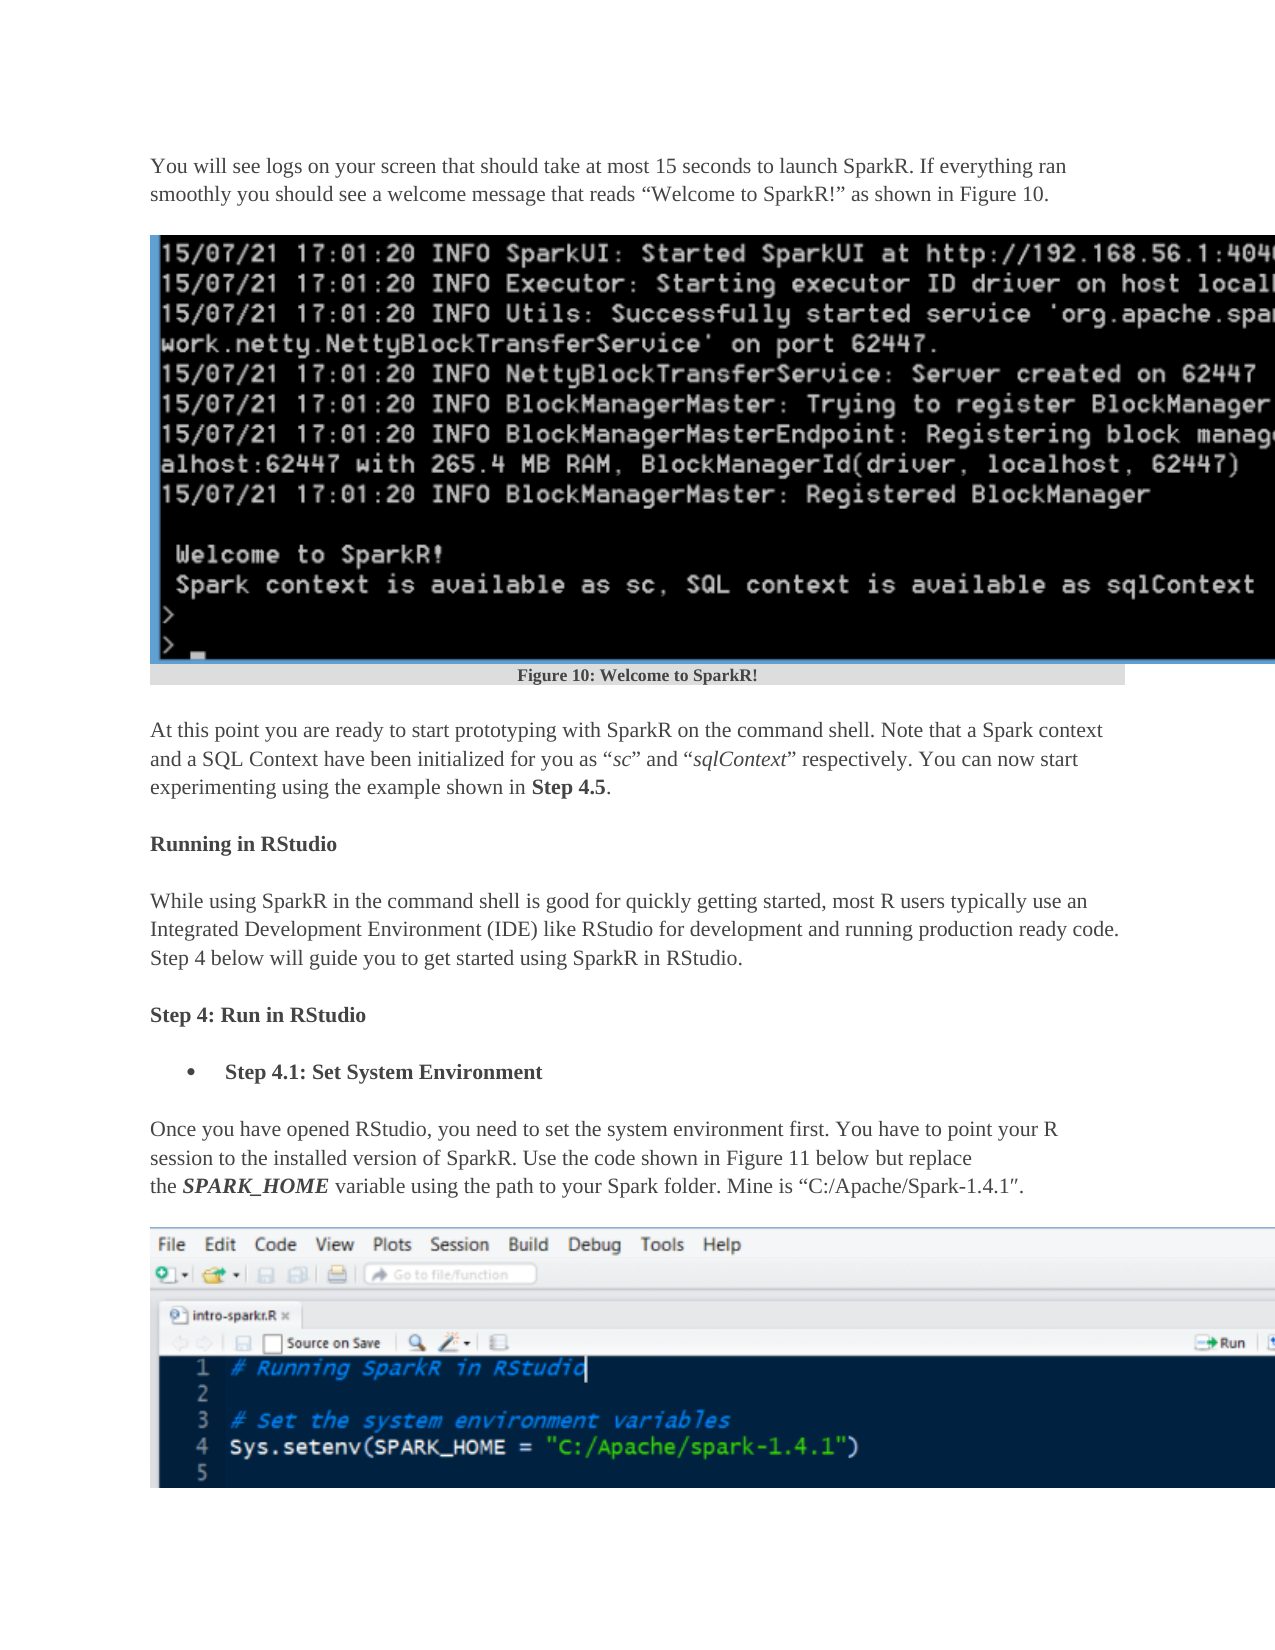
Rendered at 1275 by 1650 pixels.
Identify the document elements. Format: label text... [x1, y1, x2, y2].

text Figure 10: Welcome to SparkR! [150, 664, 1125, 685]
list Step 4.1: Set System Environment [187, 1056, 1125, 1084]
text Running in RStudio [150, 828, 1125, 856]
picture [150, 235, 1275, 664]
text Once you have opened RStudio, you need to set the system environment first. You have to point your R session to the installed version of SparkR. Use the code shown in Figure 11 below but replace the SPARK_HOME variable using the path to your Spark folder. Mine is “C:/Apache/Spark-1.4.1″. [150, 1113, 1125, 1198]
text While using SparkR in the command shell is good for quickly getting started, most R users typically use an Integrated Development Environment (IDE) like RStudio for development and running production ready code. Step 4 below will guide you to get started using SparkR in RStudio. [150, 885, 1125, 970]
text At this point you are ready to start prototyping with SparkR on the command shell. Note that a Spark context and a SQL Context have been initialized for you as “sc” and “sqlContext” respectively. You can now start experimenting using the example shown in Step 4.5. [150, 714, 1125, 799]
picture [150, 1227, 1275, 1488]
text Step 4: Run in RStudio [150, 999, 1125, 1027]
text You will see logs on your screen that should take at most 15 seconds to launch SparkR. If everything ran smoothly you should see a welcome message that reads “Welcome to SparkR!” as shown in Figure 10. [150, 150, 1125, 206]
